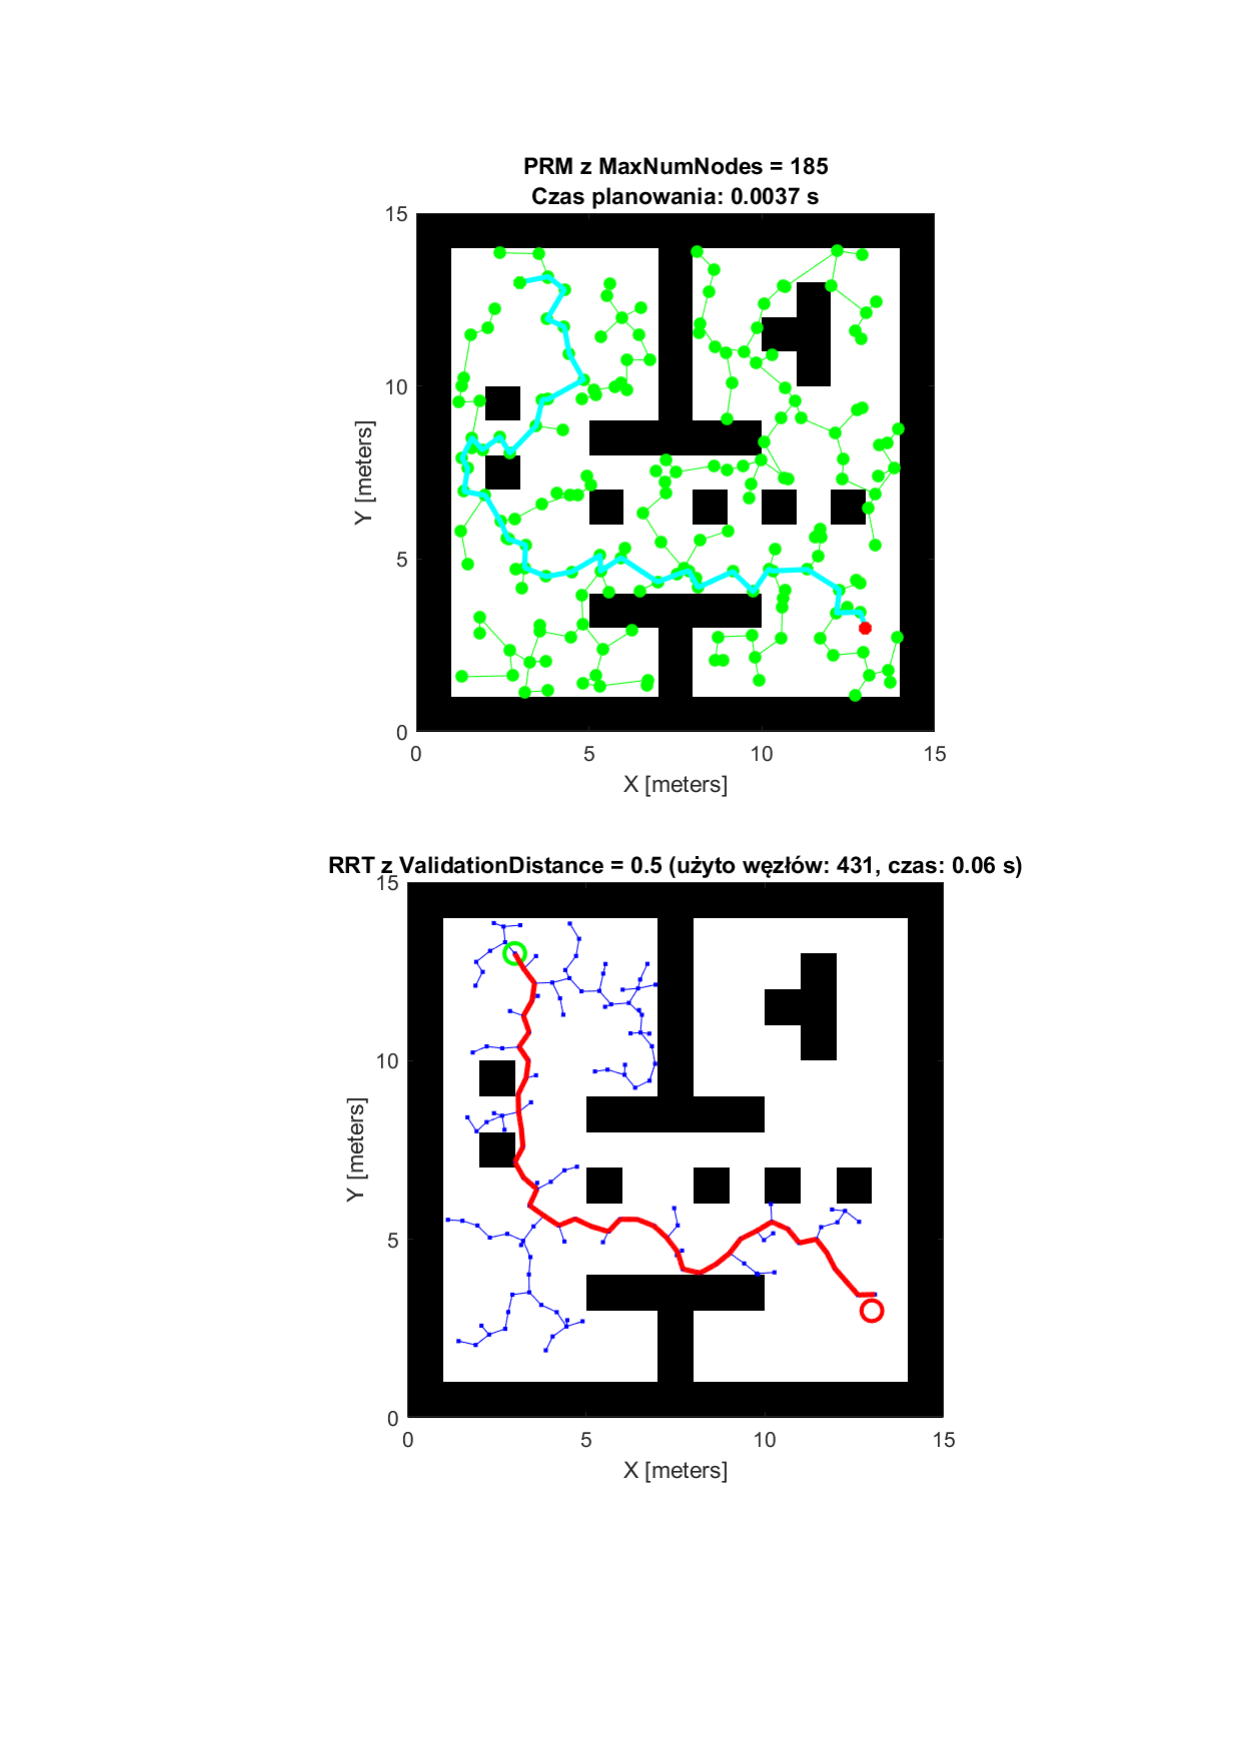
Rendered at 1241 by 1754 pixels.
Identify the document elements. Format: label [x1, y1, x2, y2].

picture [222, 833, 1098, 1490]
picture [222, 147, 1098, 804]
